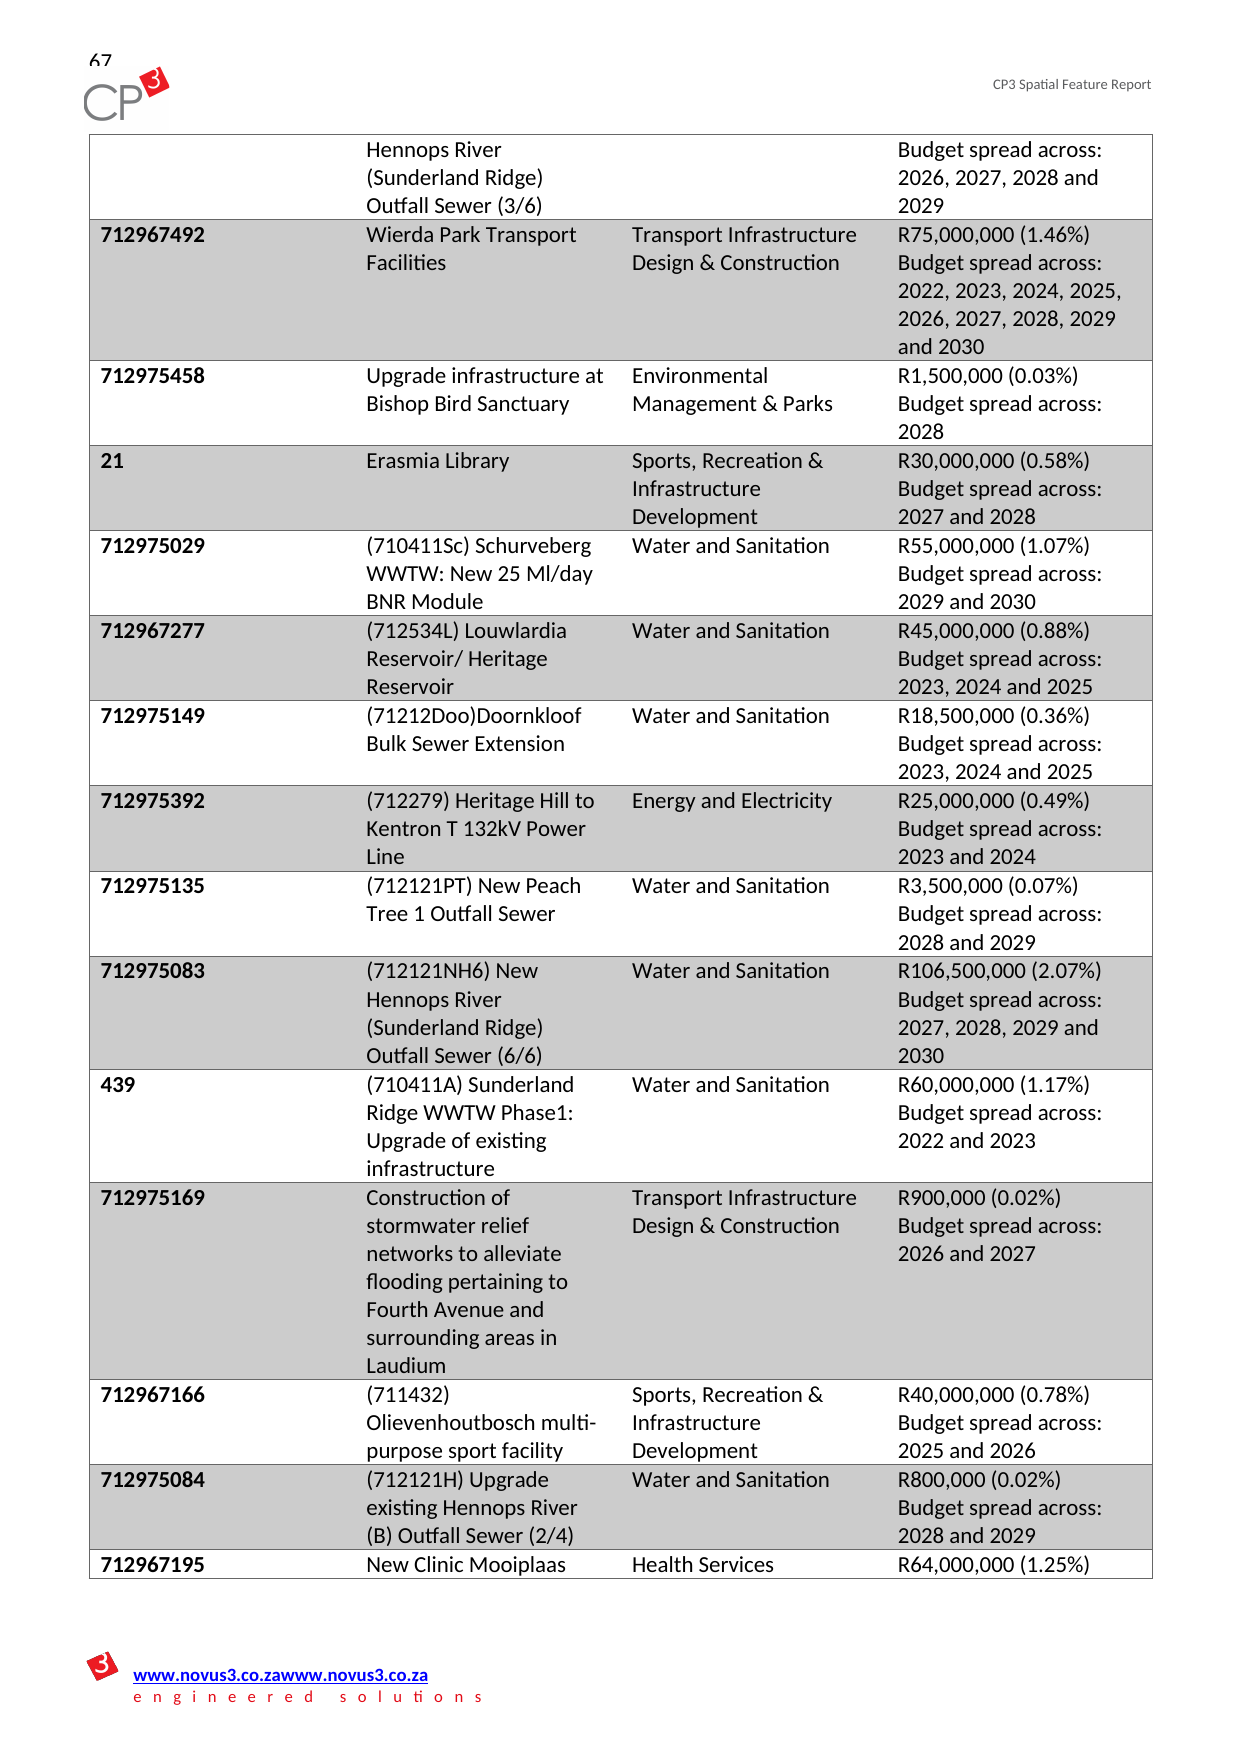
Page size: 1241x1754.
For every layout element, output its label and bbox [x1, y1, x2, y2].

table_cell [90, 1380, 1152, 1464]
picture [86, 1651, 119, 1681]
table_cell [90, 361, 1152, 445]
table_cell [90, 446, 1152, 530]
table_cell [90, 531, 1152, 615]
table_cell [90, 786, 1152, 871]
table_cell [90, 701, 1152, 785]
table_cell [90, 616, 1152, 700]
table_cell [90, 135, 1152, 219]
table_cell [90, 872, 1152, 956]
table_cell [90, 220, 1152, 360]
picture [83, 66, 170, 132]
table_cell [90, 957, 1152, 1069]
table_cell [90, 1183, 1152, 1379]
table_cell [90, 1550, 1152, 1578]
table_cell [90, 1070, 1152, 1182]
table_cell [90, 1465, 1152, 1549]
